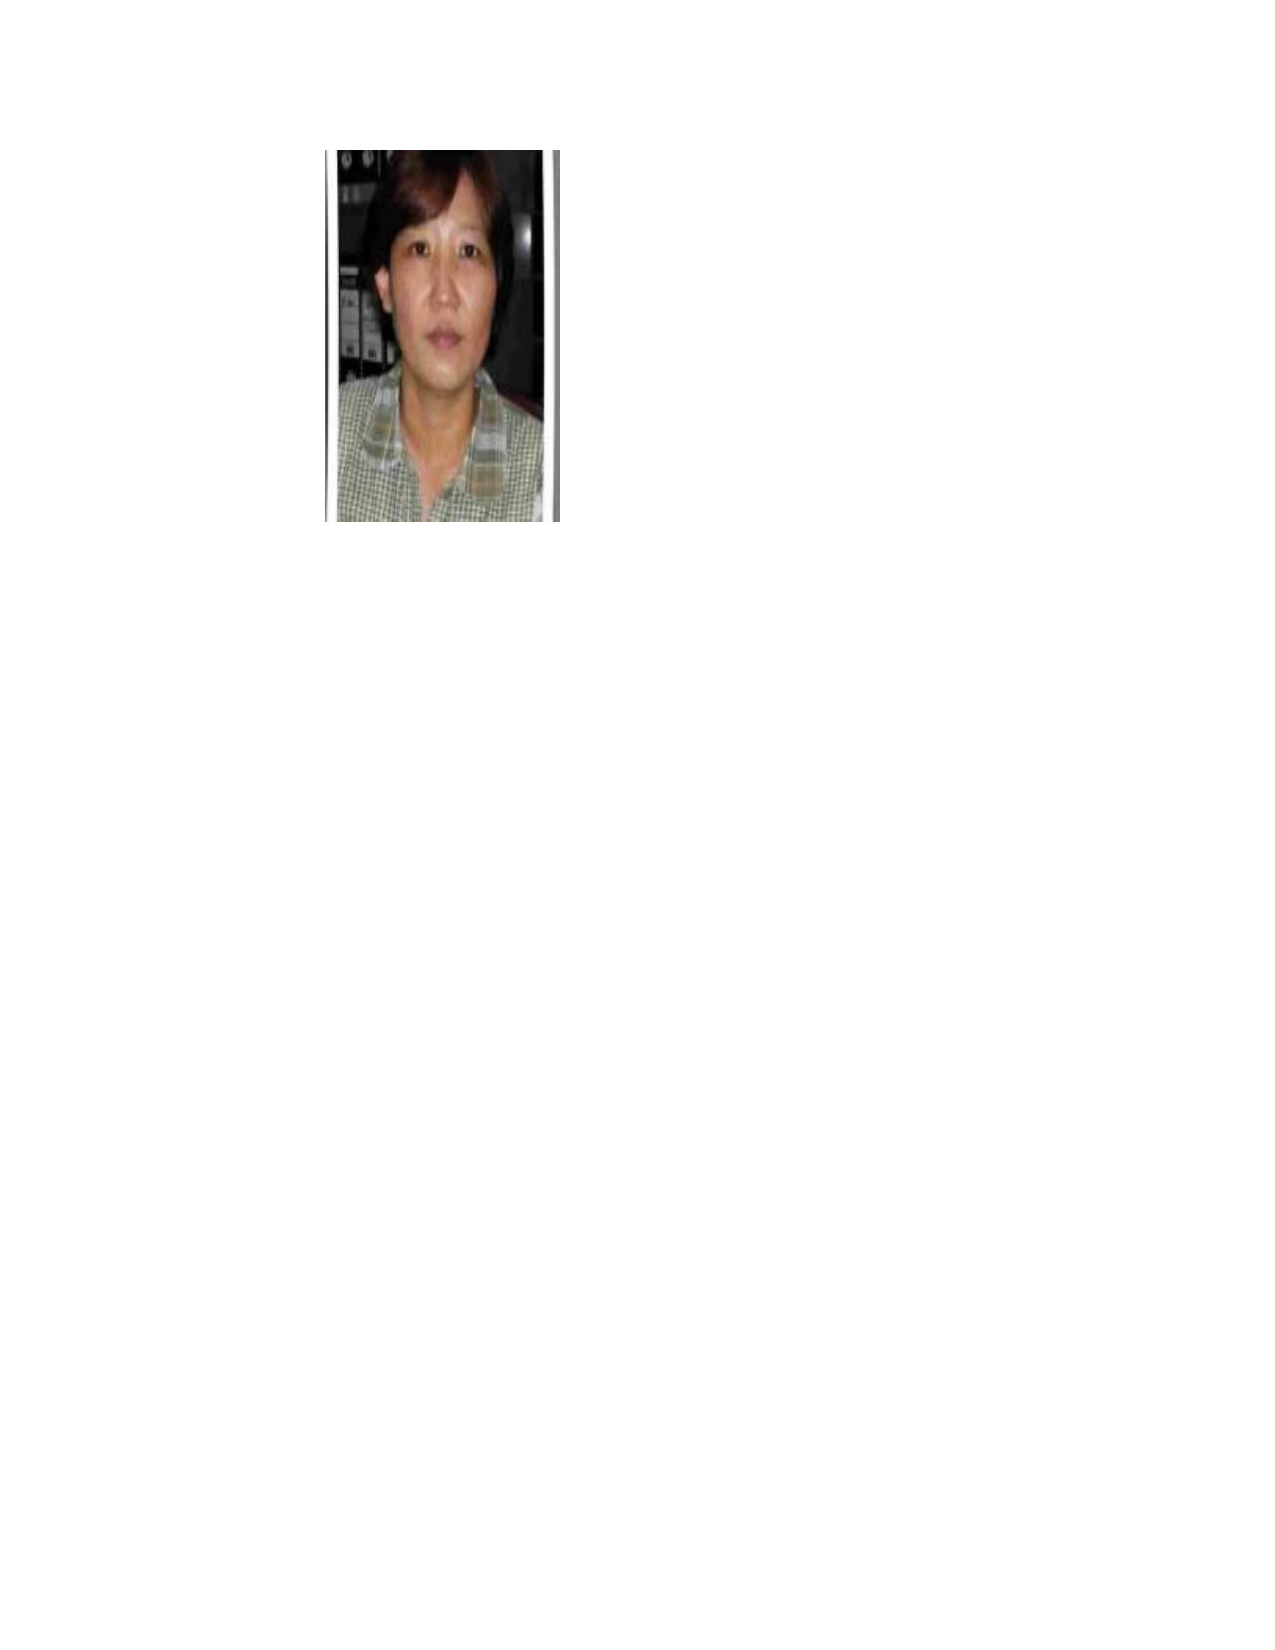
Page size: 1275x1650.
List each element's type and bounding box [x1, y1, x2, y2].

picture [325, 150, 560, 522]
